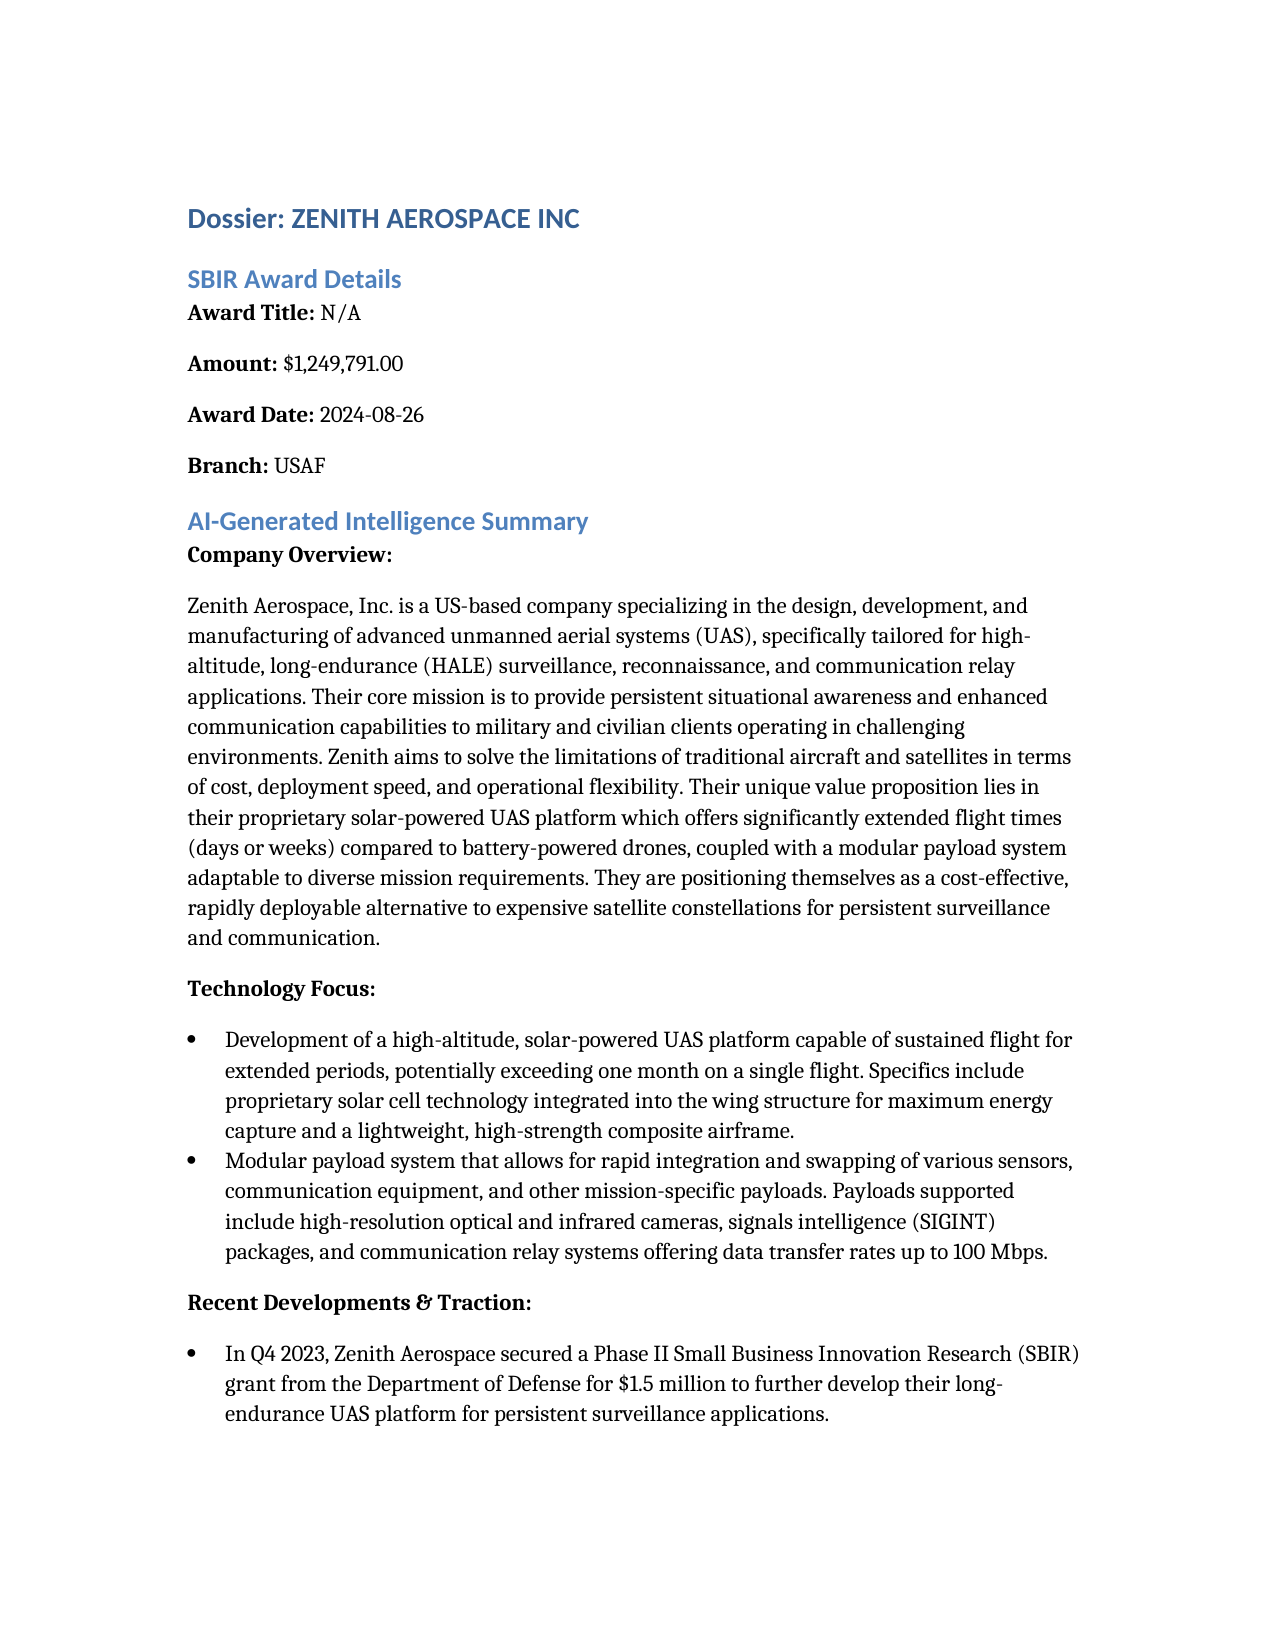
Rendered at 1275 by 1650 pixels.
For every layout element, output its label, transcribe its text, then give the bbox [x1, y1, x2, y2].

subtitle AI-Generated Intelligence Summary [187, 504, 1087, 537]
text Award Title: N/A [187, 300, 1087, 326]
text Company Overview: [187, 542, 1087, 568]
text Technology Focus: [187, 976, 1087, 1002]
list Development of a high-altitude, solar-powered UAS platform capable of sustained flight for extended periods, potentially exceeding one month on a single flight. Specifics include proprietary solar cell technology integrated into the wing structure for maximum energy capture and a lightweight, high-strength composite airframe. [187, 1027, 1087, 1144]
text Amount: $1,249,791.00 [187, 351, 1087, 377]
list In Q4 2023, Zenith Aerospace secured a Phase II Small Business Innovation Research (SBIR) grant from the Department of Defense for $1.5 million to further develop their long-endurance UAS platform for persistent surveillance applications. [187, 1341, 1087, 1427]
text Recent Developments & Traction: [187, 1290, 1087, 1316]
text Award Date: 2024-08-26 [187, 402, 1087, 428]
subtitle SBIR Award Details [187, 262, 1087, 295]
list Modular payload system that allows for rapid integration and swapping of various sensors, communication equipment, and other mission-specific payloads. Payloads supported include high-resolution optical and infrared cameras, signals intelligence (SIGINT) packages, and communication relay systems offering data transfer rates up to 100 Mbps. [187, 1148, 1087, 1265]
subtitle Dossier: ZENITH AEROSPACE INC [187, 200, 1087, 236]
text Branch: USAF [187, 453, 1087, 479]
text Zenith Aerospace, Inc. is a US-based company specializing in the design, development, and manufacturing of advanced unmanned aerial systems (UAS), specifically tailored for high-altitude, long-endurance (HALE) surveillance, reconnaissance, and communication relay applications. Their core mission is to provide persistent situational awareness and enhanced communication capabilities to military and civilian clients operating in challenging environments. Zenith aims to solve the limitations of traditional aircraft and satellites in terms of cost, deployment speed, and operational flexibility. Their unique value proposition lies in their proprietary solar-powered UAS platform which offers significantly extended flight times (days or weeks) compared to battery-powered drones, coupled with a modular payload system adaptable to diverse mission requirements. They are positioning themselves as a cost-effective, rapidly deployable alternative to expensive satellite constellations for persistent surveillance and communication. [187, 593, 1087, 951]
